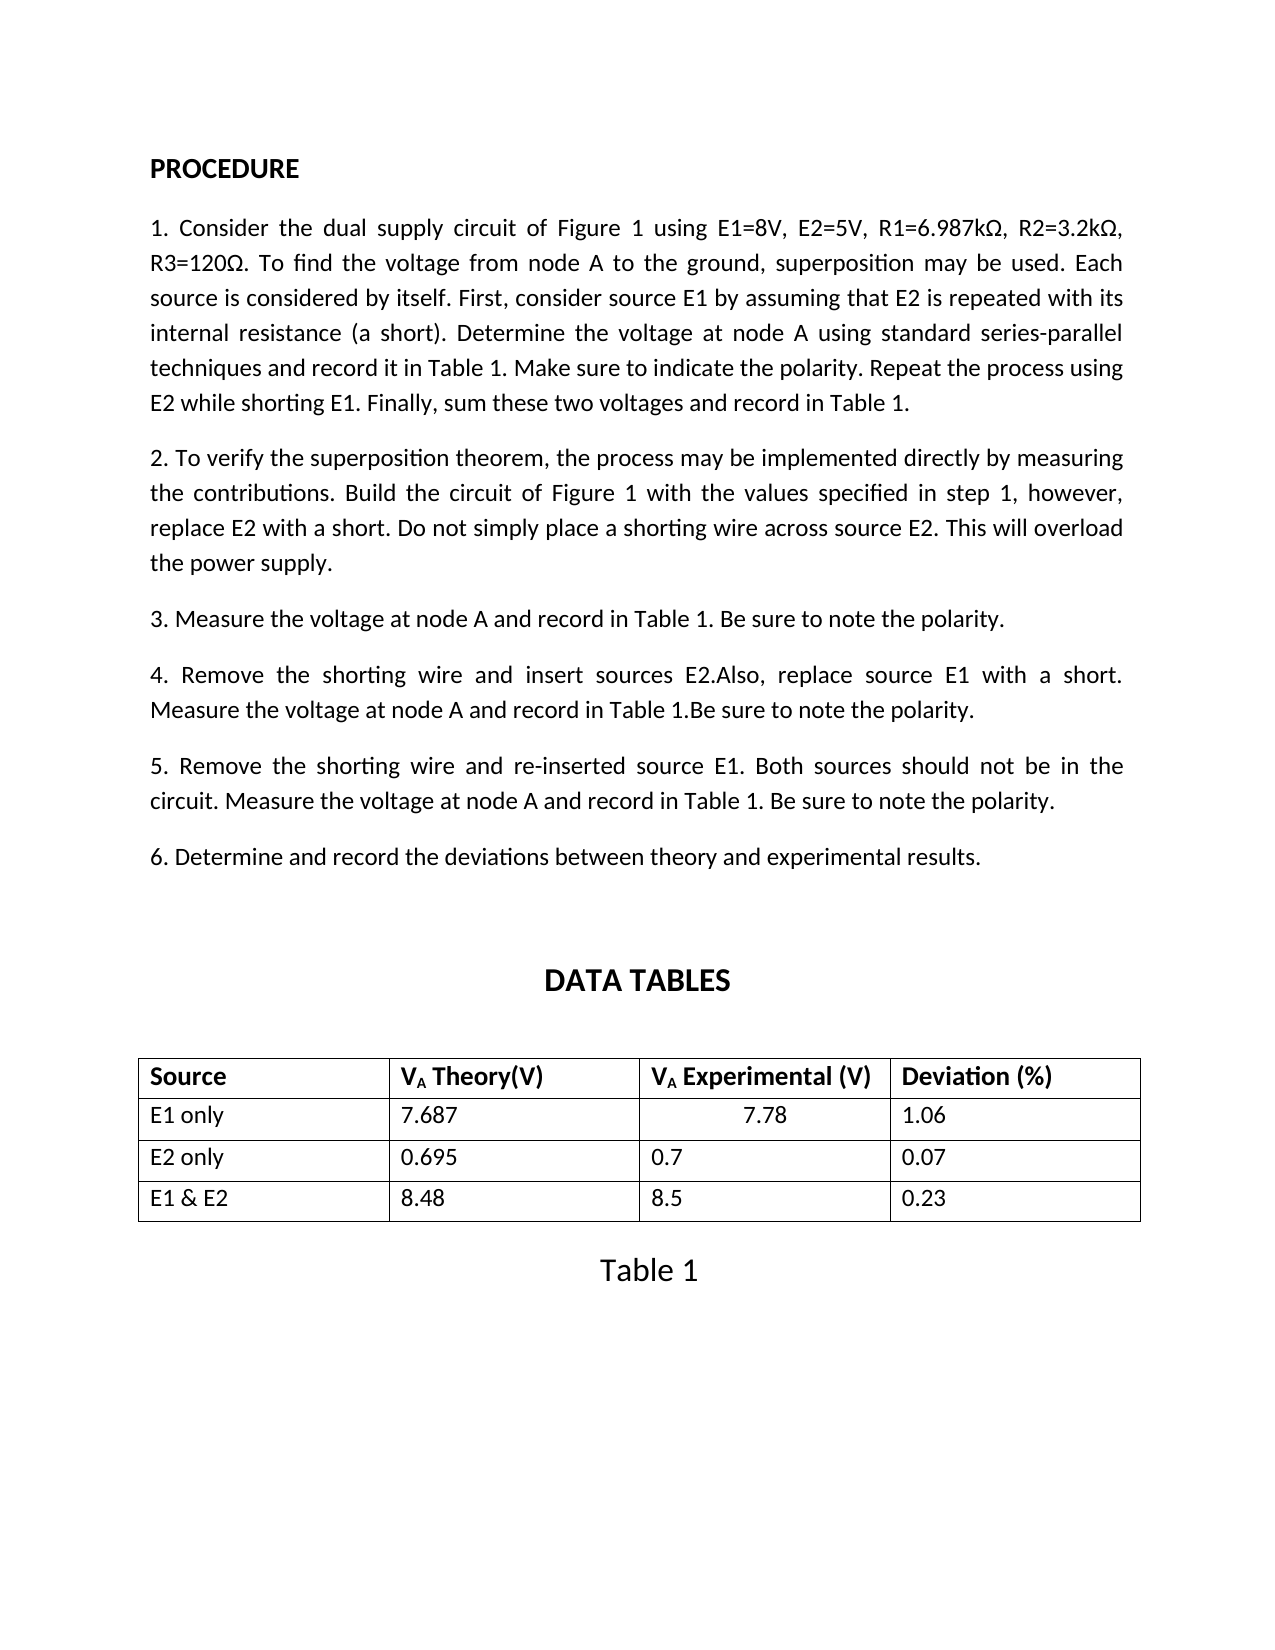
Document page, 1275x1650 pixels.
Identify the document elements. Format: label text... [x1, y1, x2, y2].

table_cell 7.78 [640, 1099, 890, 1140]
table_cell 1.06 [891, 1099, 1140, 1140]
table_header Source [139, 1059, 389, 1098]
text DATA TABLES [150, 958, 1125, 999]
text Table 1 [525, 1249, 1125, 1289]
table_cell 8.5 [640, 1182, 890, 1221]
text 2. To verify the superposition theorem, the process may be implemented directly by measuring the contributions. Build the circuit of Figure 1 with the values specified in step 1, however, replace E2 with a short. Do not simply place a shorting wire across source E2. This will overload the power supply. [150, 443, 1125, 578]
text 3. Measure the voltage at node A and record in Table 1. Be sure to note the polarity. [150, 603, 1125, 634]
table_cell E2 only [139, 1141, 389, 1181]
table_cell 0.23 [891, 1182, 1140, 1221]
table_cell E1 only [139, 1099, 389, 1140]
table_cell 0.695 [390, 1141, 639, 1181]
table_header VA Theory(V) [390, 1059, 639, 1098]
table_cell E1 & E2 [139, 1182, 389, 1221]
text 5. Remove the shorting wire and re-inserted source E1. Both sources should not be in the circuit. Measure the voltage at node A and record in Table 1. Be sure to note the polarity. [150, 750, 1125, 816]
table_header VA Experimental (V) [640, 1059, 890, 1098]
text PROCEDURE [150, 150, 1125, 186]
table_cell 0.07 [891, 1141, 1140, 1181]
table_cell 7.687 [390, 1099, 639, 1140]
text 6. Determine and record the deviations between theory and experimental results. [150, 841, 1125, 871]
text 1. Consider the dual supply circuit of Figure 1 using E1=8V, E2=5V, R1=6.987kΩ, R2=3.2kΩ, R3=120Ω. To find the voltage from node A to the ground, superposition may be used. Each source is considered by itself. First, consider source E1 by assuming that E2 is repeated with its internal resistance (a short). Determine the voltage at node A using standard series-parallel techniques and record it in Table 1. Make sure to indicate the polarity. Repeat the process using E2 while shorting E1. Finally, sum these two voltages and record in Table 1. [150, 212, 1125, 417]
table_cell 0.7 [640, 1141, 890, 1181]
text 4. Remove the shorting wire and insert sources E2.Also, replace source E1 with a short. Measure the voltage at node A and record in Table 1.Be sure to note the polarity. [150, 659, 1125, 725]
table_header Deviation (%) [891, 1059, 1140, 1098]
table_cell 8.48 [390, 1182, 639, 1221]
